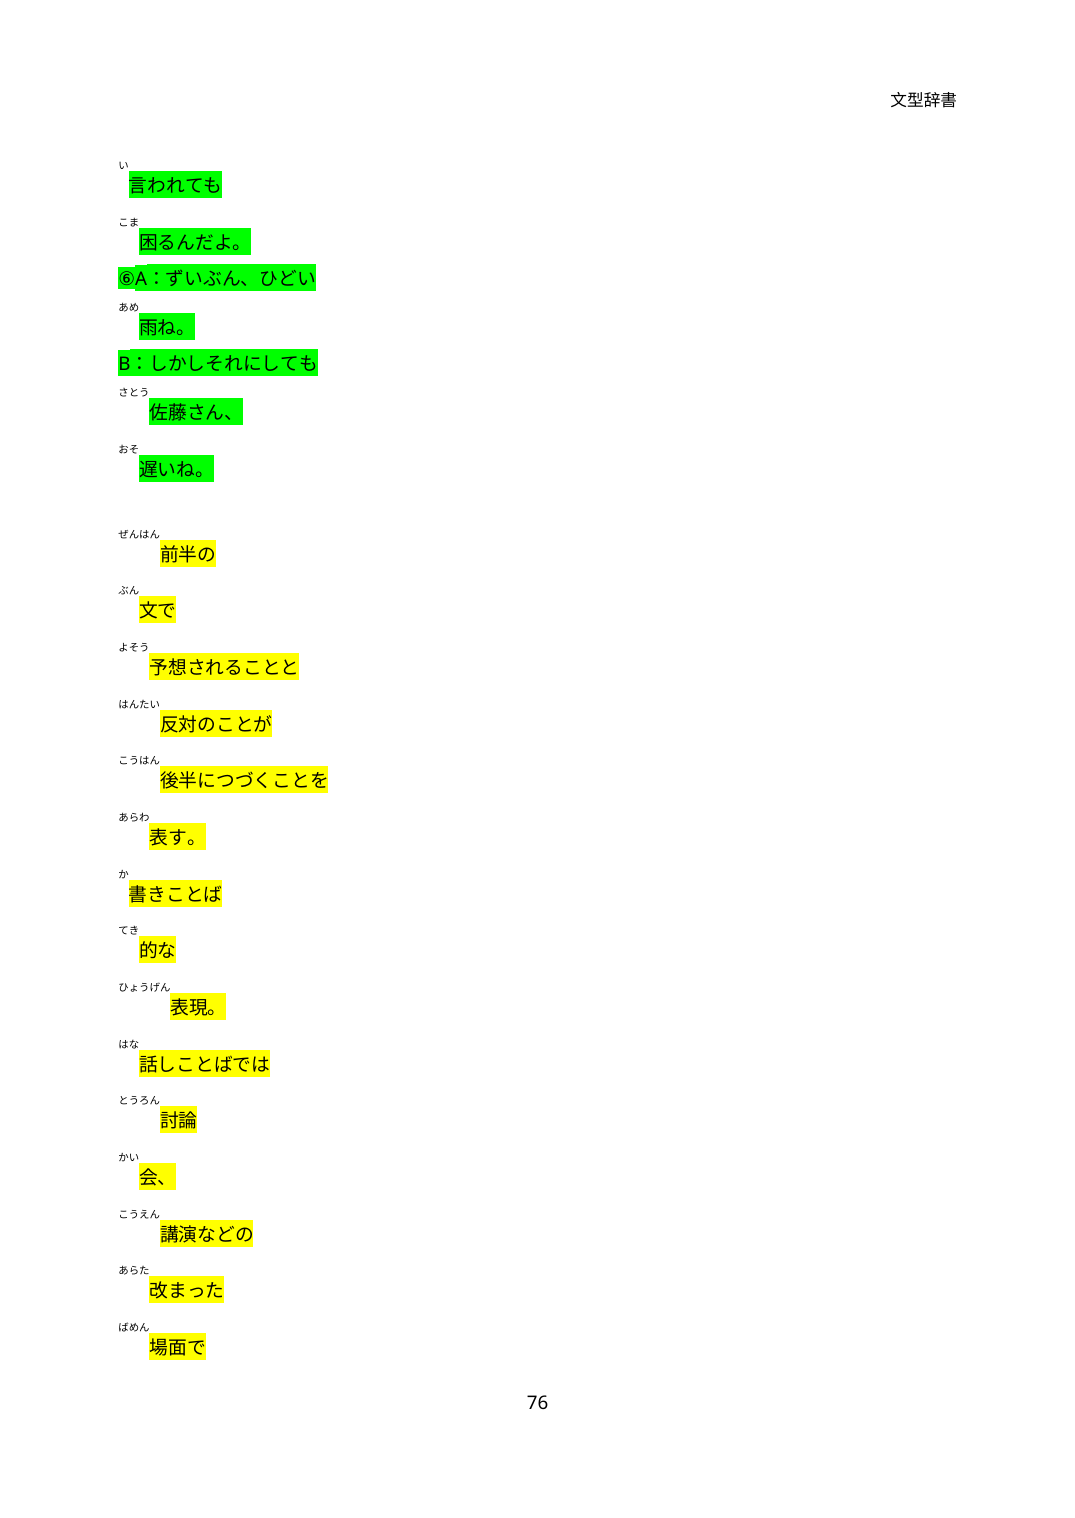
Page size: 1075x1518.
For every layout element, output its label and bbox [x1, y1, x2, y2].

text [118, 150, 957, 1368]
